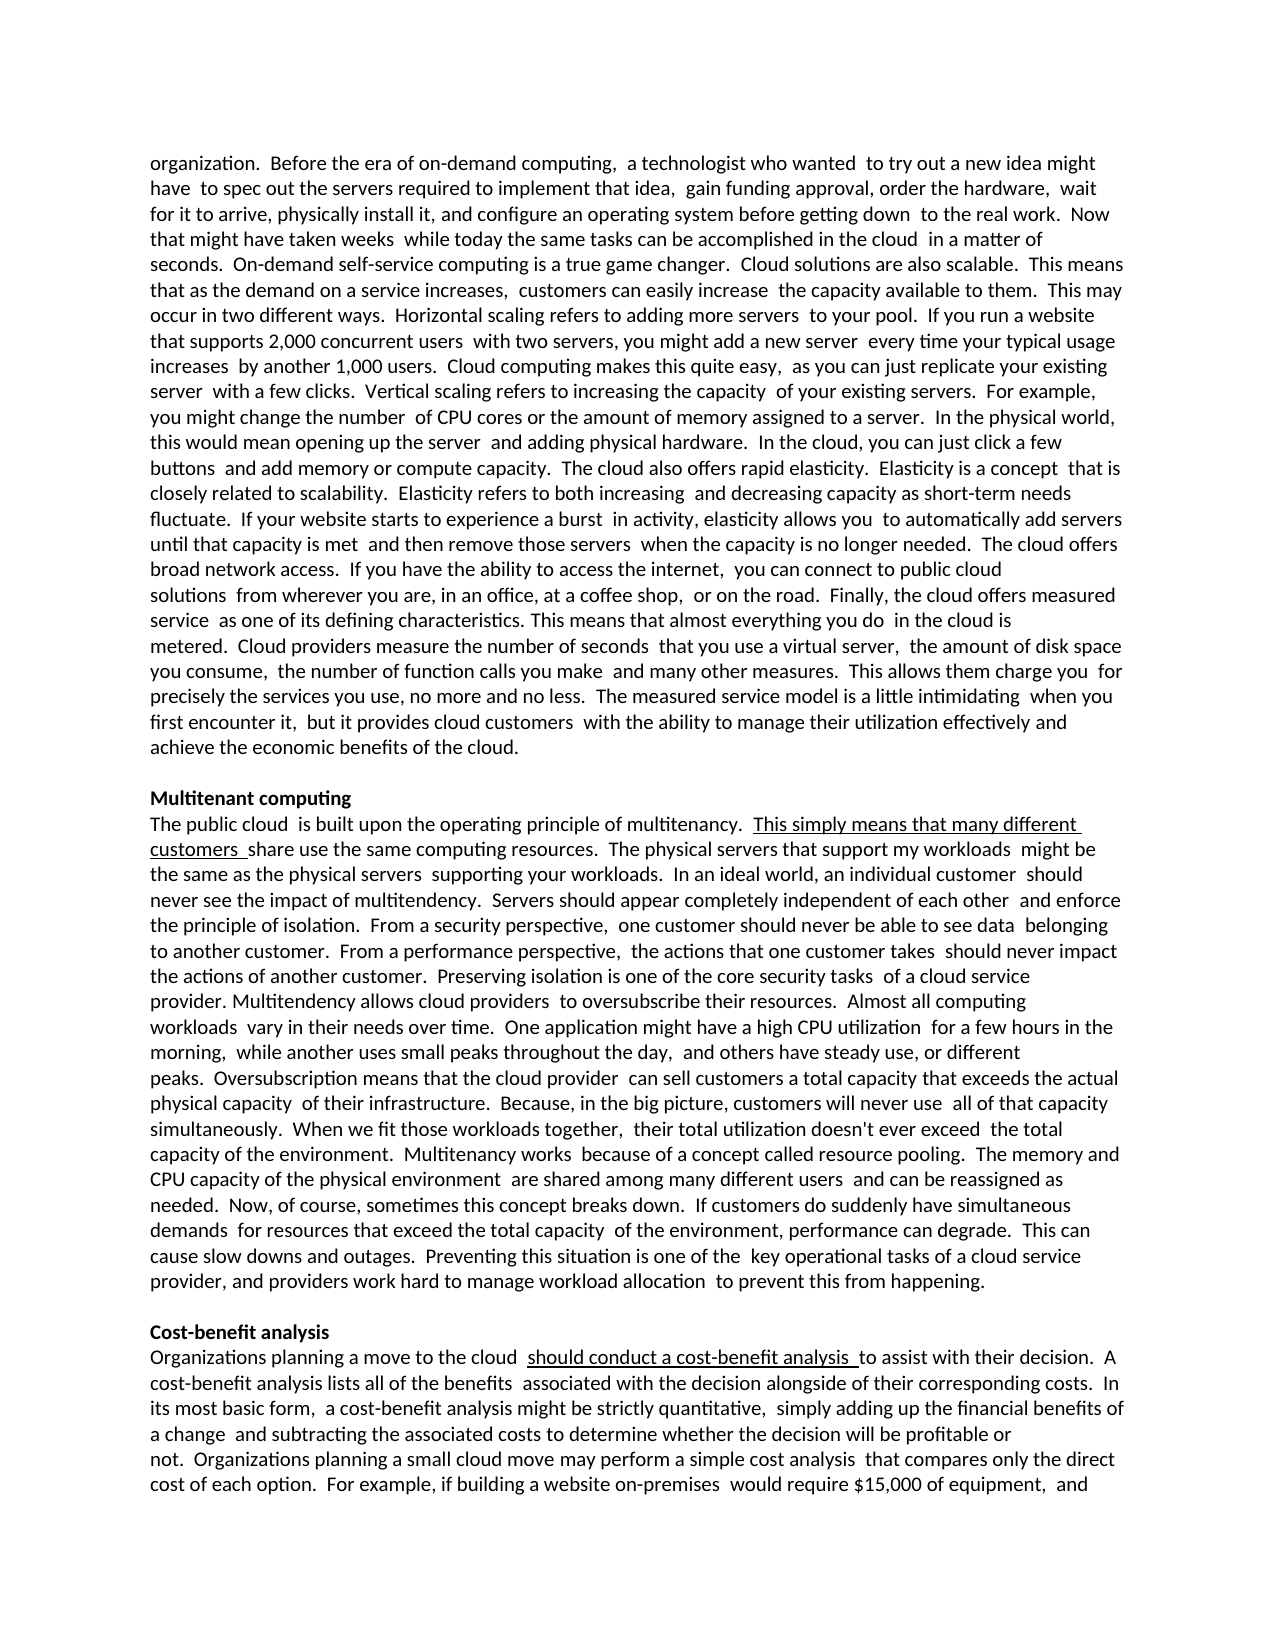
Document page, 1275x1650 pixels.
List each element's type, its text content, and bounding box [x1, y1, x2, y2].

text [150, 1344, 1125, 1497]
text Cost-benefit analysis [150, 1319, 1125, 1344]
text The public cloud is built upon the operating principle of multitenancy. This simply means that many different customers share use the same computing resources. The physical servers that support my workloads might be the same as the physical servers supporting your workloads. In an ideal world, an individual customer should never see the impact of multitendency. Servers should appear completely independent of each other and enforce the principle of isolation. From a security perspective, one customer should never be able to see data belonging to another customer. From a performance perspective, the actions that one customer takes should never impact the actions of another customer. Preserving isolation is one of the core security tasks of a cloud service provider. Multitendency allows cloud providers to oversubscribe their resources. Almost all computing workloads vary in their needs over time. One application might have a high CPU utilization for a few hours in the morning, while another uses small peaks throughout the day, and others have steady use, or different peaks. Oversubscription means that the cloud provider can sell customers a total capacity that exceeds the actual physical capacity of their infrastructure. Because, in the big picture, customers will never use all of that capacity simultaneously. When we fit those workloads together, their total utilization doesn't ever exceed the total capacity of the environment. Multitenancy works because of a concept called resource pooling. The memory and CPU capacity of the physical environment are shared among many different users and can be reassigned as needed. Now, of course, sometimes this concept breaks down. If customers do suddenly have simultaneous demands for resources that exceed the total capacity of the environment, performance can degrade. This can cause slow downs and outages. Preventing this situation is one of the key operational tasks of a cloud service provider, and providers work hard to manage workload allocation to prevent this from happening. [150, 811, 1125, 1294]
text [150, 150, 1125, 760]
text Multitenant computing [150, 785, 1125, 811]
